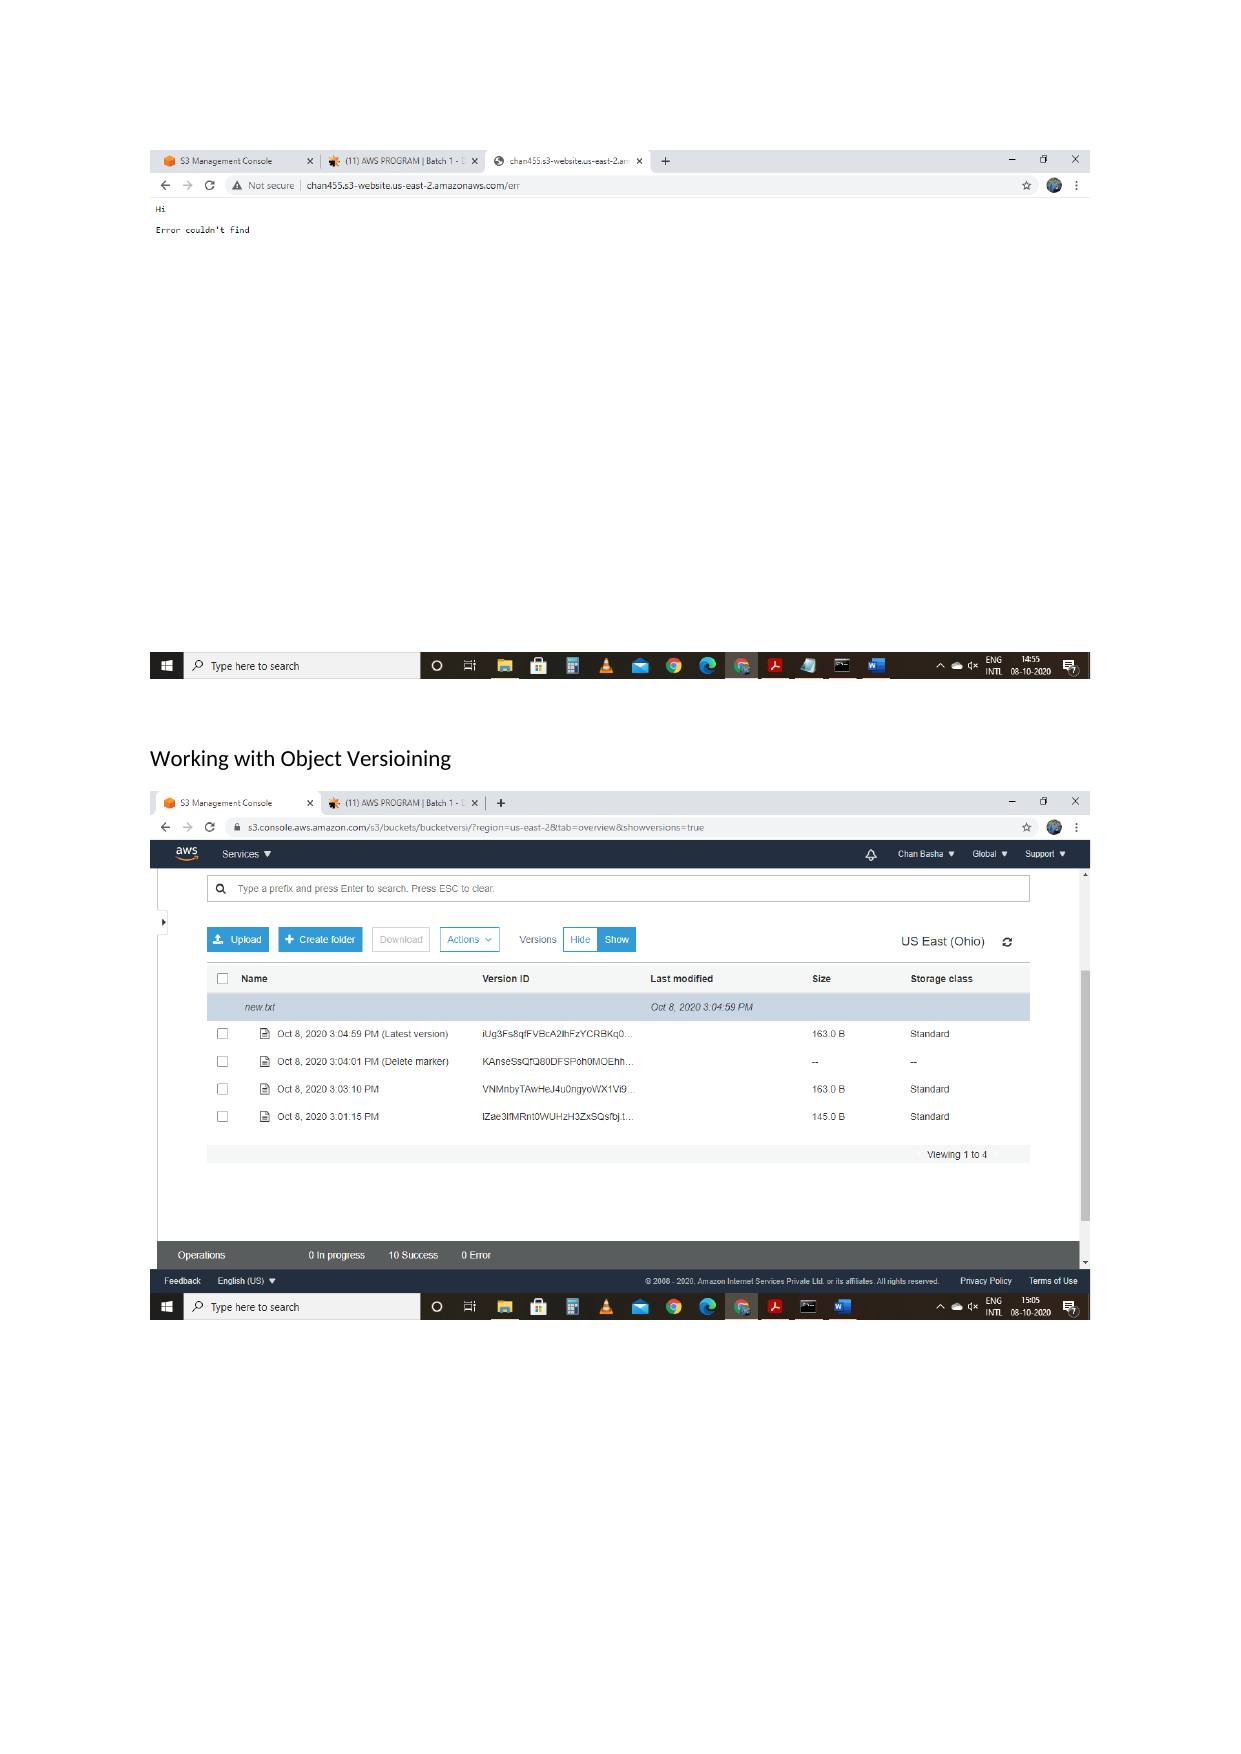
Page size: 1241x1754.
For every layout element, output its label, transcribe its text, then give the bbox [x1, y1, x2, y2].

picture [150, 791, 1091, 1320]
picture [150, 150, 1091, 679]
text Working with Object Versioining [150, 744, 1090, 772]
